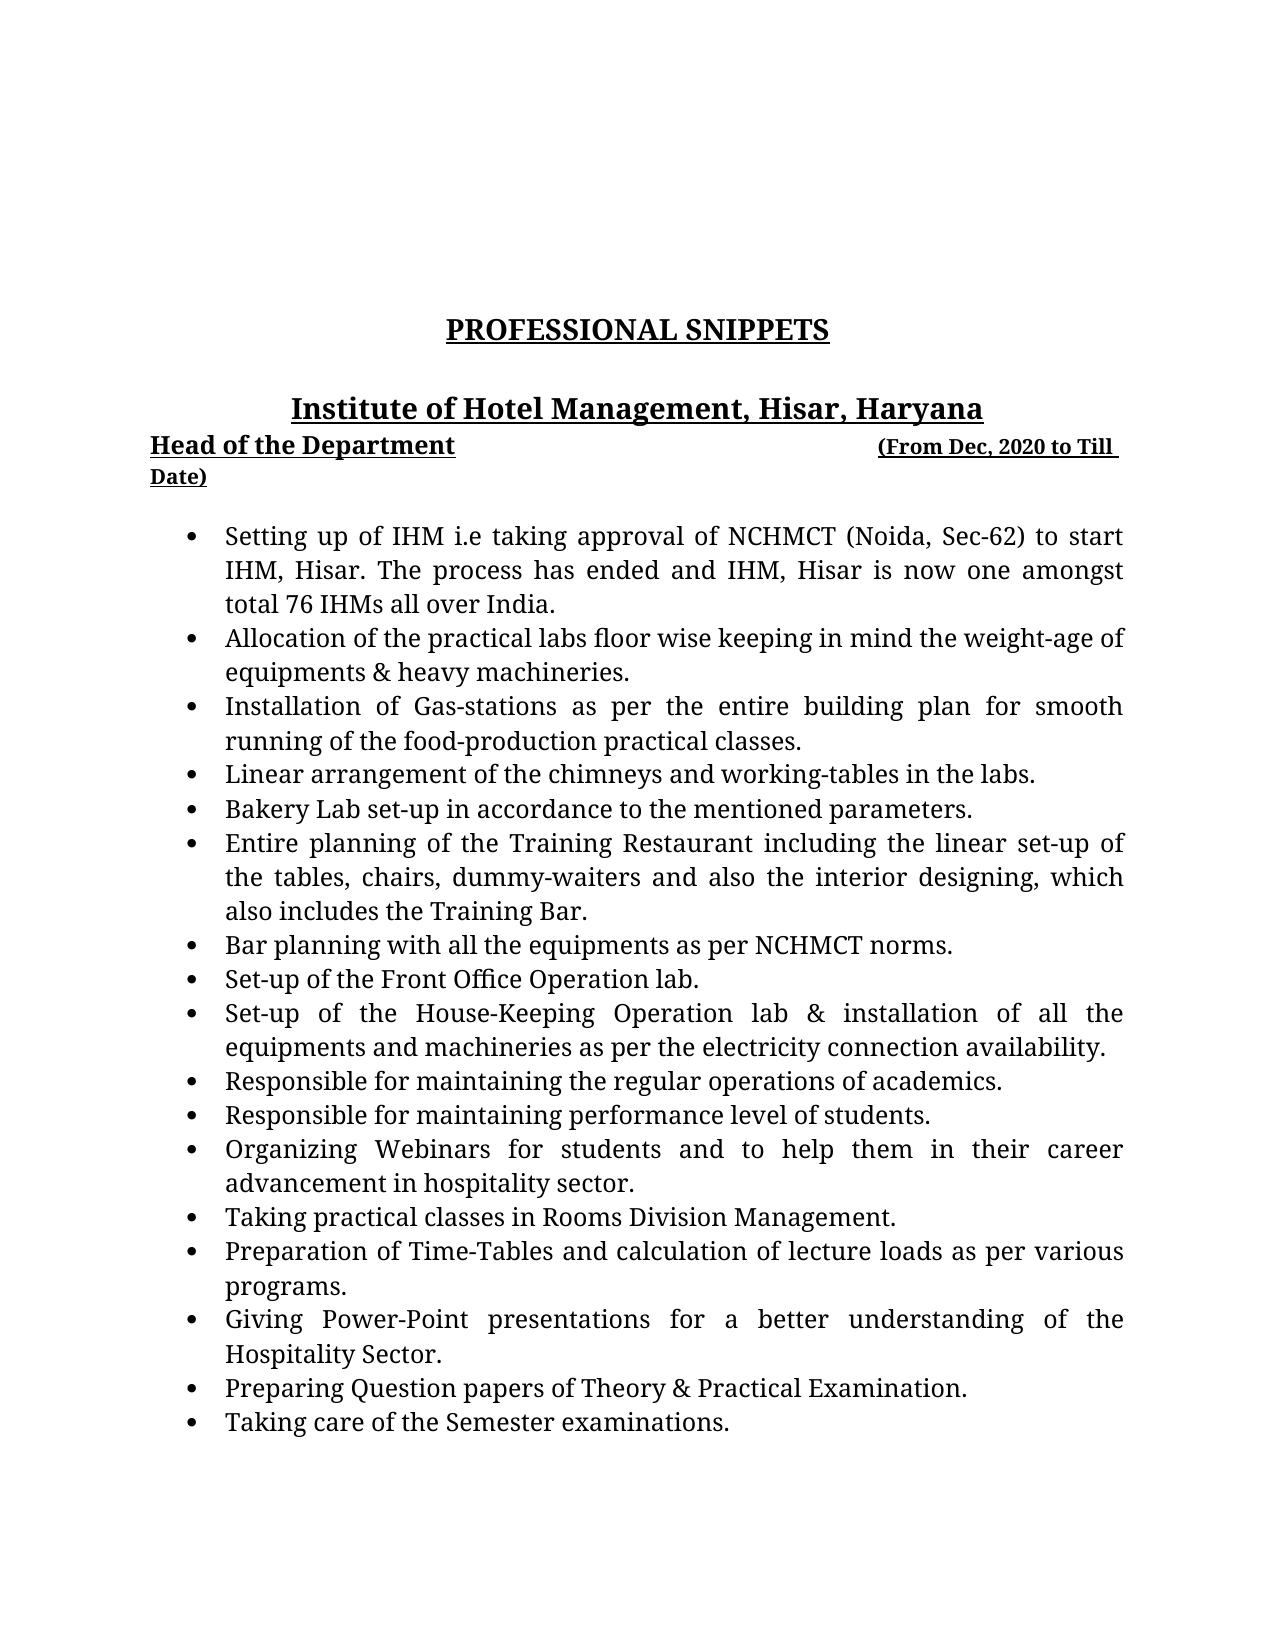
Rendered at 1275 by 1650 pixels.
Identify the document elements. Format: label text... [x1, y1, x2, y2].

list Allocation of the practical labs floor wise keeping in mind the weight-age of equipments & heavy machineries. [187, 621, 1125, 689]
list Set-up of the House-Keeping Operation lab & installation of all the equipments and machineries as per the electricity connection availability. [187, 996, 1125, 1064]
list Entire planning of the Training Restaurant including the linear set-up of the tables, chairs, dummy-waiters and also the interior designing, which also includes the Training Bar. [187, 825, 1125, 927]
list Preparing Question papers of Theory & Practical Examination. [187, 1370, 1125, 1404]
list Preparation of Time-Tables and calculation of lecture loads as per various programs. [187, 1234, 1125, 1302]
list Responsible for maintaining the regular operations of academics. [187, 1064, 1125, 1098]
list Bakery Lab set-up in accordance to the mentioned parameters. [187, 791, 1125, 825]
list Responsible for maintaining performance level of students. [187, 1098, 1125, 1132]
text Head of the Department (From Dec, 2020 to Till Date) [150, 428, 1125, 490]
list Setting up of IHM i.e taking approval of NCHMCT (Noida, Sec-62) to start IHM, Hisar. The process has ended and IHM, Hisar is now one amongst total 76 IHMs all over India. [187, 519, 1125, 621]
list Linear arrangement of the chimneys and working-tables in the labs. [187, 757, 1125, 791]
text Institute of Hotel Management, Hisar, Haryana [150, 388, 1125, 428]
list Installation of Gas-stations as per the entire building plan for smooth running of the food-production practical classes. [187, 689, 1125, 757]
list Giving Power-Point presentations for a better understanding of the Hospitality Sector. [187, 1302, 1125, 1370]
list Organizing Webinars for students and to help them in their career advancement in hospitality sector. [187, 1132, 1125, 1200]
list Bar planning with all the equipments as per NCHMCT norms. [187, 927, 1125, 962]
list Taking practical classes in Rooms Division Management. [187, 1200, 1125, 1234]
list Set-up of the Front Office Operation lab. [187, 962, 1125, 996]
text PROFESSIONAL SNIPPETS [150, 309, 1125, 348]
list Taking care of the Semester examinations. [187, 1404, 1125, 1438]
